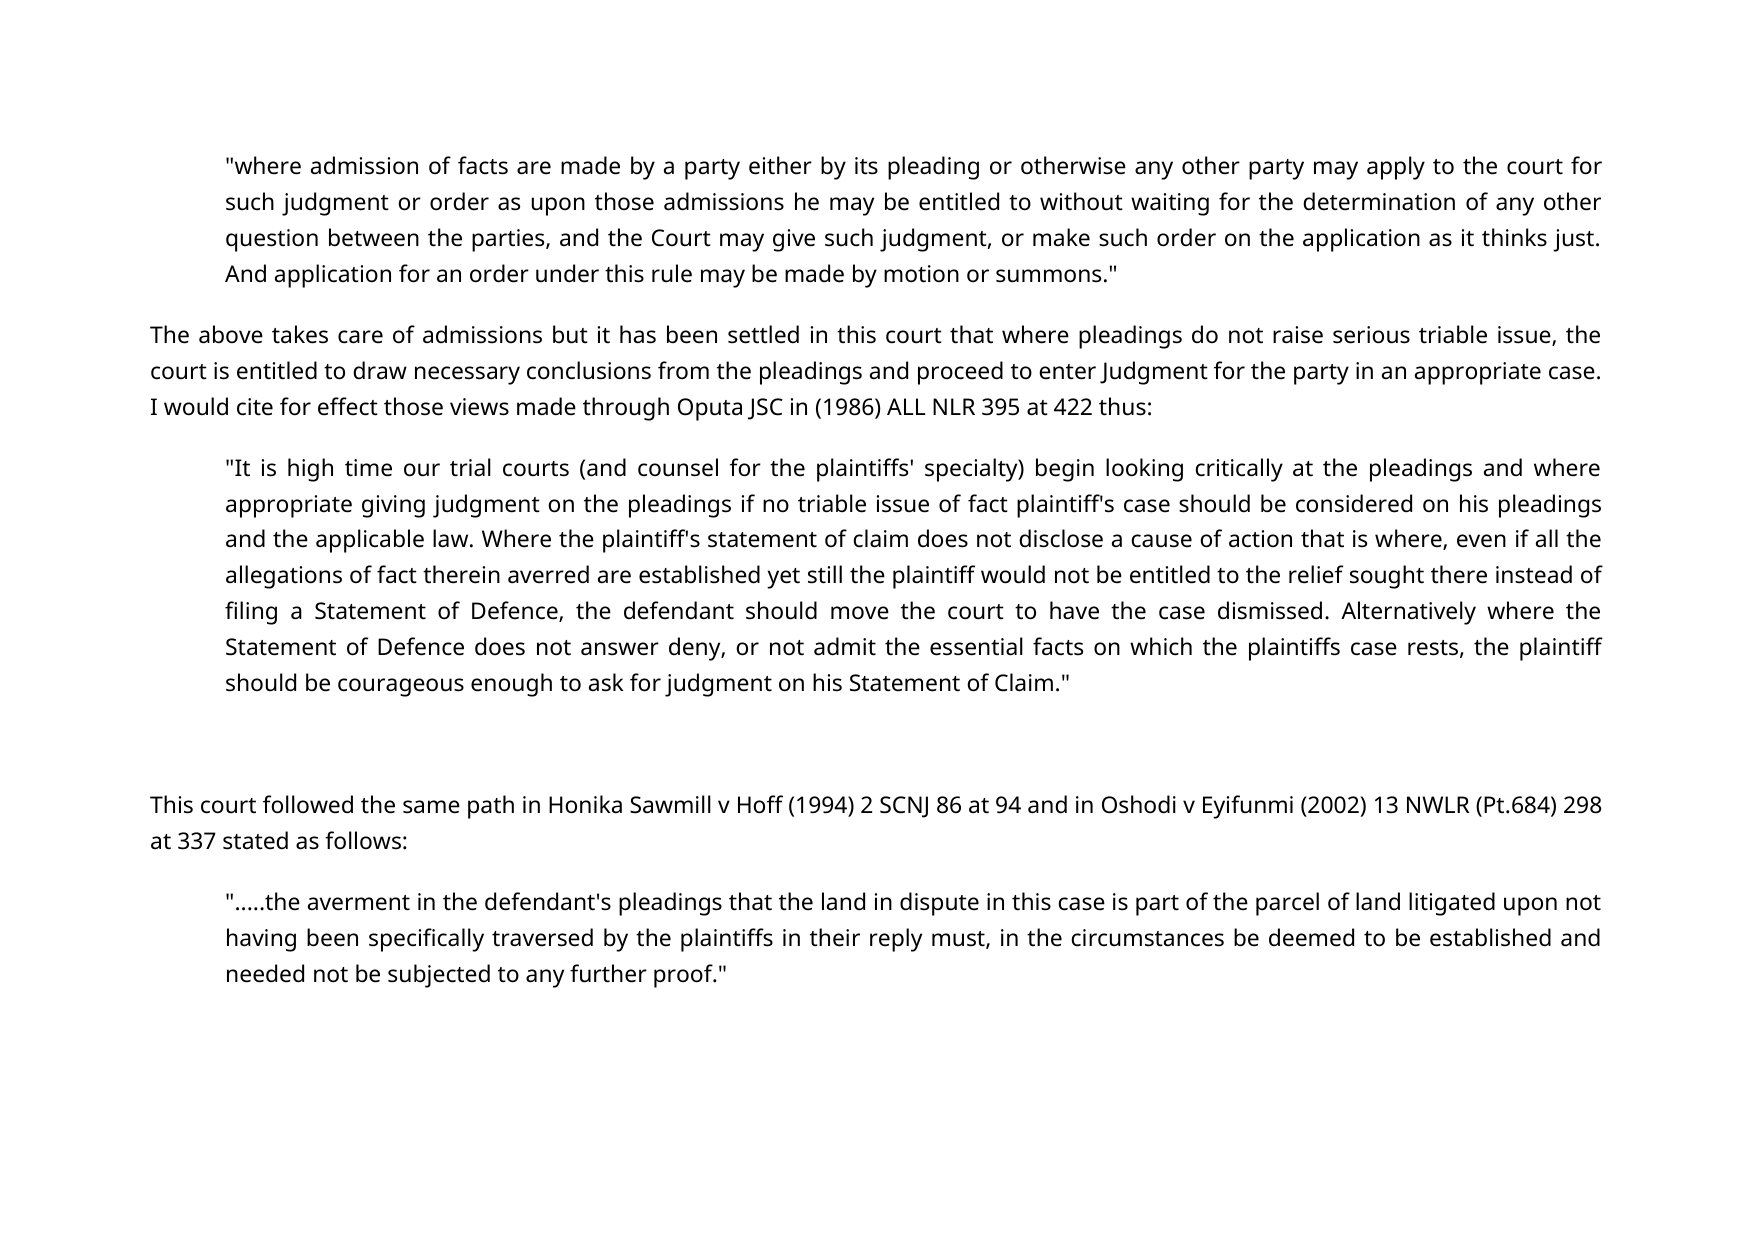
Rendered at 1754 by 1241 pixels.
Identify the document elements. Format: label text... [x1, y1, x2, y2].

text "where admission of facts are made by a party either by its pleading or otherwise any other party may apply to the court for such judgment or order as upon those admissions he may be entitled to without waiting for the determination of any other question between the parties, and the Court may give such judgment, or make such order on the application as it thinks just. And application for an order under this rule may be made by motion or summons." [225, 150, 1604, 289]
text "It is high time our trial courts (and counsel for the plaintiffs' specialty) begin looking critically at the pleadings and where appropriate giving judgment on the pleadings if no triable issue of fact plaintiff's case should be considered on his pleadings and the applicable law. Where the plaintiff's statement of claim does not disclose a cause of action that is where, even if all the allegations of fact therein averred are established yet still the plaintiff would not be entitled to the relief sought there instead of filing a Statement of Defence, the defendant should move the court to have the case dismissed. Alternatively where the Statement of Defence does not answer deny, or not admit the essential facts on which the plaintiffs case rests, the plaintiff should be courageous enough to ask for judgment on his Statement of Claim." [225, 452, 1604, 698]
text This court followed the same path in Honika Sawmill v Hoff (1994) 2 SCNJ 86 at 94 and in Oshodi v Eyifunmi (2002) 13 NWLR (Pt.684) 298 at 337 stated as follows: [150, 789, 1604, 856]
text The above takes care of admissions but it has been settled in this court that where pleadings do not raise serious triable issue, the court is entitled to draw necessary conclusions from the pleadings and proceed to enter Judgment for the party in an appropriate case. I would cite for effect those views made through Oputa JSC in (1986) ALL NLR 395 at 422 thus: [150, 319, 1604, 422]
text ".....the averment in the defendant's pleadings that the land in dispute in this case is part of the parcel of land litigated upon not having been specifically traversed by the plaintiffs in their reply must, in the circumstances be deemed to be established and needed not be subjected to any further proof." [225, 886, 1604, 989]
